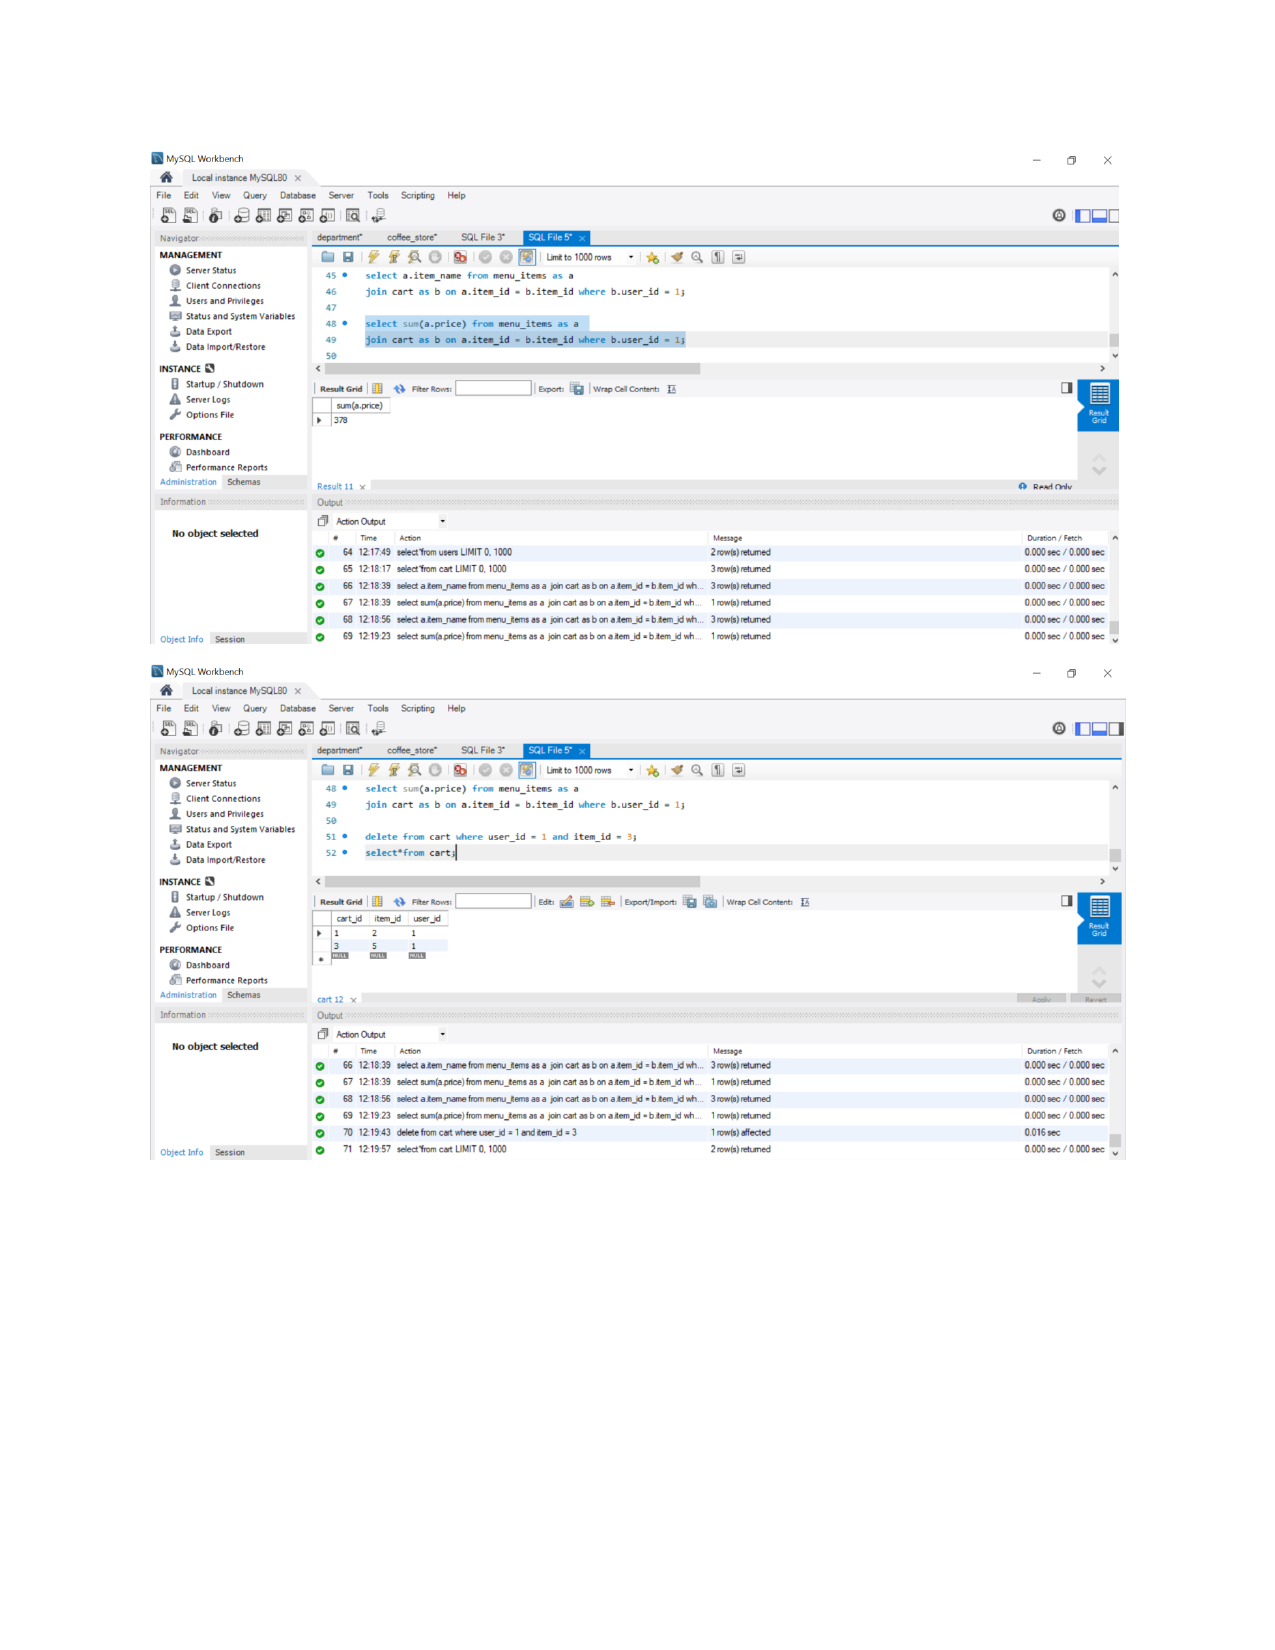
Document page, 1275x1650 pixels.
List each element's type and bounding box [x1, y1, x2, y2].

picture [150, 150, 1119, 644]
picture [150, 662, 1126, 1160]
